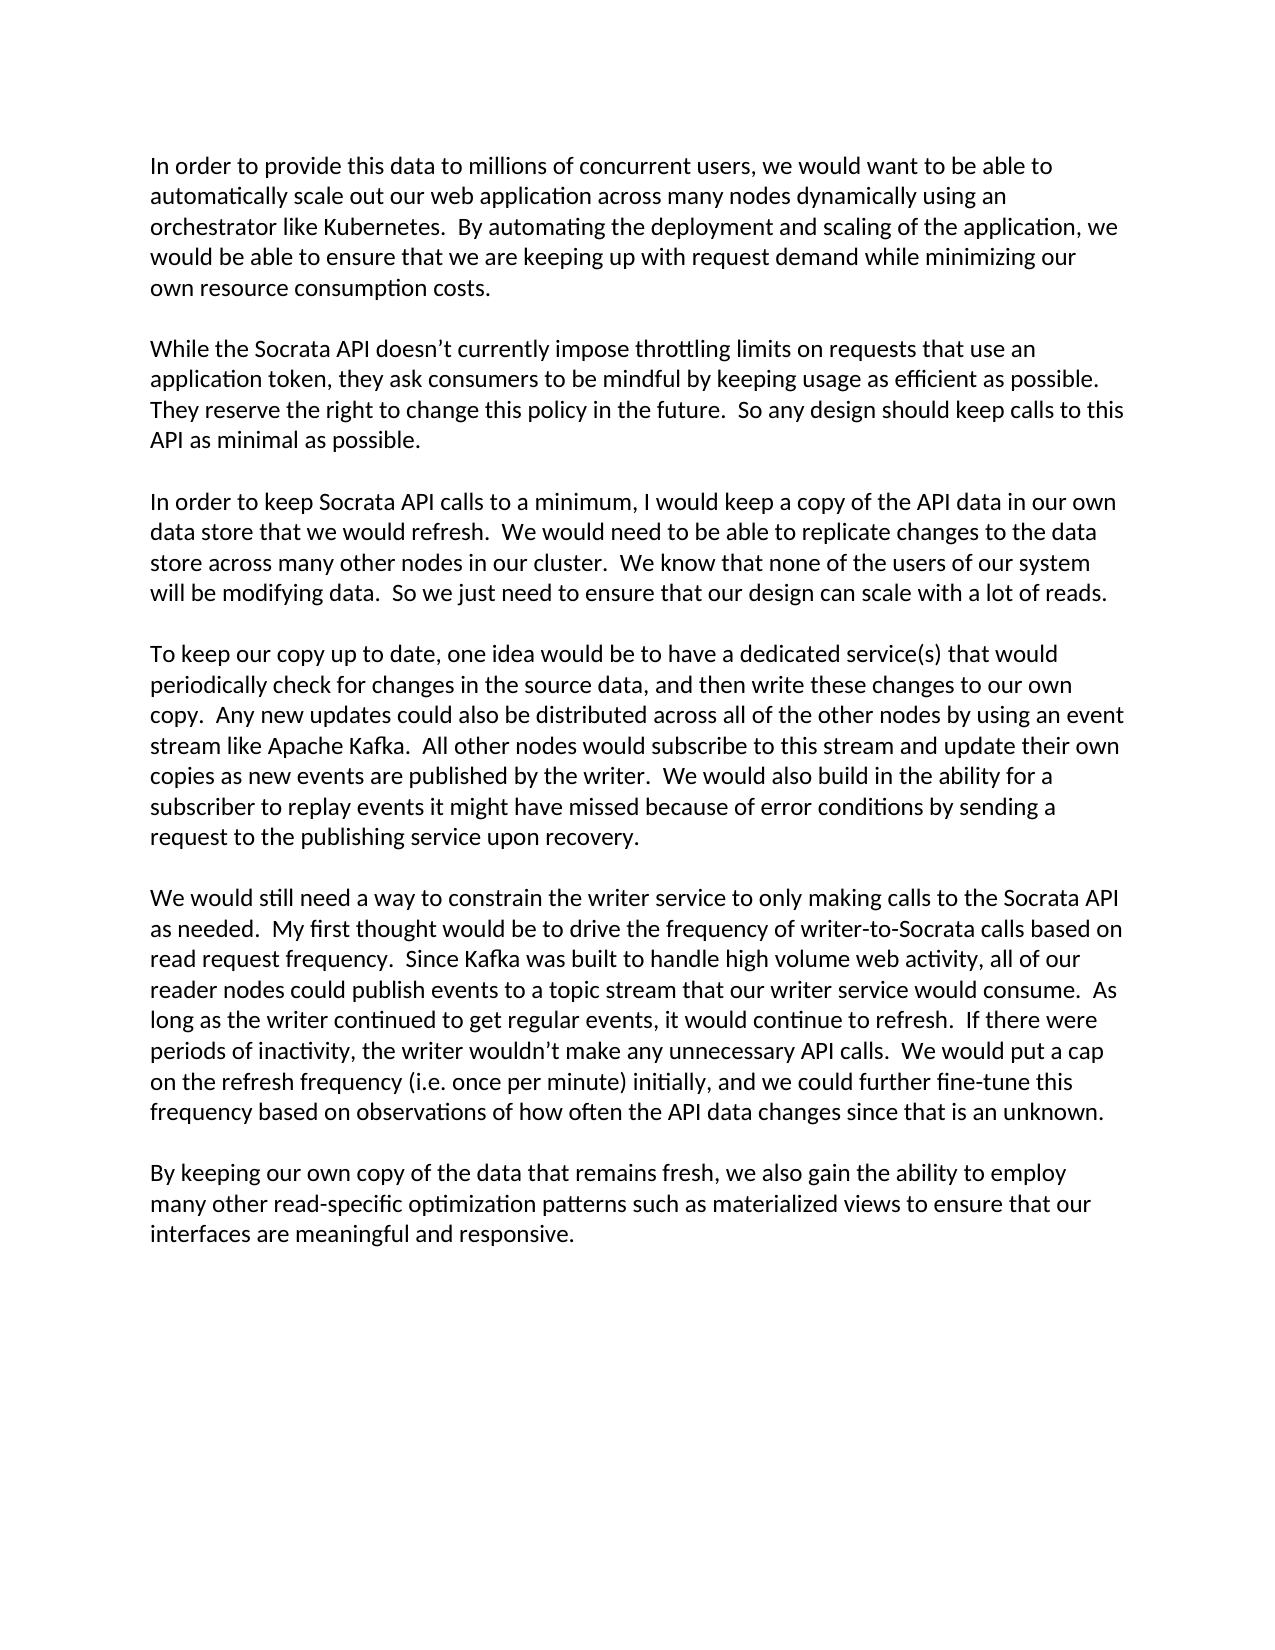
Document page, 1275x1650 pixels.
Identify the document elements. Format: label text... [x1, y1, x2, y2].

text By keeping our own copy of the data that remains fresh, we also gain the ability to employ many other read-specific optimization patterns such as materialized views to ensure that our interfaces are meaningful and responsive. [150, 1157, 1125, 1249]
text We would still need a way to constrain the writer service to only making calls to the Socrata API as needed. My first thought would be to drive the frequency of writer-to-Socrata calls based on read request frequency. Since Kafka was built to handle high volume web activity, all of our reader nodes could publish events to a topic stream that our writer service would consume. As long as the writer continued to get regular events, it would continue to refresh. If there were periods of inactivity, the writer wouldn’t make any unnecessary API calls. We would put a cap on the refresh frequency (i.e. once per minute) initially, and we could further fine-tune this frequency based on observations of how often the API data changes since that is an unknown. [150, 882, 1125, 1127]
text In order to keep Socrata API calls to a minimum, I would keep a copy of the API data in our own data store that we would refresh. We would need to be able to replicate changes to the data store across many other nodes in our cluster. We know that none of the users of our system will be modifying data. So we just need to ensure that our design can scale with a lot of reads. [150, 486, 1125, 608]
text In order to provide this data to millions of concurrent users, we would want to be able to automatically scale out our web application across many nodes dynamically using an orchestrator like Kubernetes. By automating the deployment and scaling of the application, we would be able to ensure that we are keeping up with request demand while minimizing our own resource consumption costs. [150, 150, 1125, 303]
text To keep our copy up to date, one idea would be to have a dedicated service(s) that would periodically check for changes in the source data, and then write these changes to our own copy. Any new updates could also be distributed across all of the other nodes by using an event stream like Apache Kafka. All other nodes would subscribe to this stream and update their own copies as new events are published by the writer. We would also build in the ability for a subscriber to replay events it might have missed because of error conditions by sending a request to the publishing service upon recovery. [150, 638, 1125, 852]
text While the Socrata API doesn’t currently impose throttling limits on requests that use an application token, they ask consumers to be mindful by keeping usage as efficient as possible. They reserve the right to change this policy in the future. So any design should keep calls to this API as minimal as possible. [150, 333, 1125, 455]
